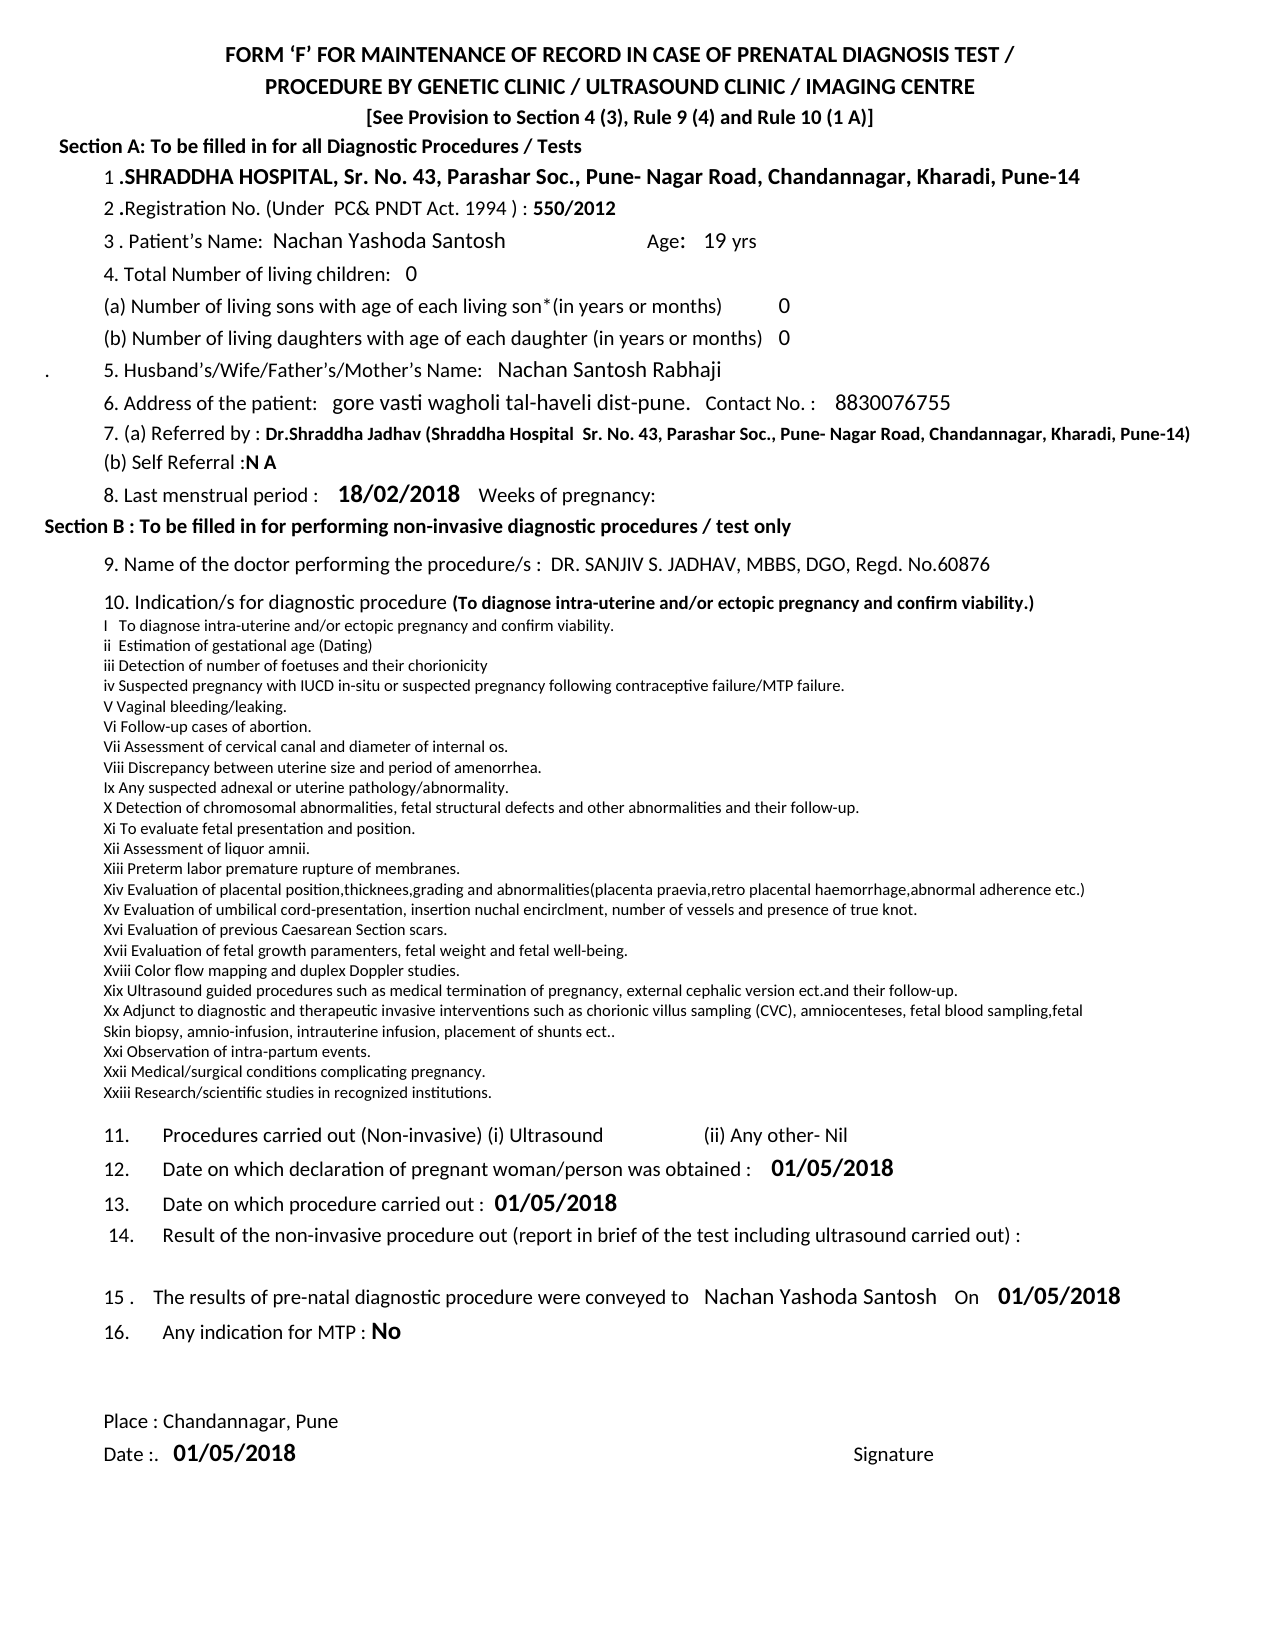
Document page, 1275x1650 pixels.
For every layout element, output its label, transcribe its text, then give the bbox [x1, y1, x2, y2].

text Xiii Preterm labor premature rupture of membranes. [0, 858, 1196, 879]
text Xii Assessment of liquor amnii. [0, 838, 1196, 858]
text . 5. Husband’s/Wife/Father’s/Mother’s Name: [44, 355, 1255, 383]
text Xviii Color flow mapping and duplex Doppler studies. [0, 960, 1275, 980]
text Vi Follow-up cases of abortion. [0, 716, 1196, 737]
text Section B : To be filled in for performing non-invasive diagnostic procedures / test only [44, 513, 1255, 538]
text Vii Assessment of cervical canal and diameter of internal os. [0, 737, 1196, 757]
text 10. Indication/s for diagnostic procedure (To diagnose intra-uterine and/or ectopic pregnancy and confirm viability.) [75, 589, 1255, 615]
text 11. Procedures carried out (Non-invasive) (i) Ultrasound (ii) Any other- Nil [0, 1123, 1275, 1148]
text X Detection of chromosomal abnormalities, fetal structural defects and other abnormalities and their follow-up. [0, 798, 1196, 818]
text 6. Address of the patient: Contact No. : [103, 388, 1255, 416]
text [See Provision to Section 4 (3), Rule 9 (4) and Rule 10 (1 A)] [44, 104, 1196, 129]
text ii Estimation of gestational age (Dating) [0, 635, 1196, 655]
text (b) Self Referral :N A [44, 449, 1255, 474]
text Xv Evaluation of umbilical cord-presentation, insertion nuchal encirclment, number of vessels and presence of true knot. [0, 899, 1275, 919]
text Xiv Evaluation of placental position,thicknees,grading and abnormalities(placenta praevia,retro placental haemorrhage,abnormal adherence etc.) [0, 879, 1275, 899]
text iv Suspected pregnancy with IUCD in-situ or suspected pregnancy following contraceptive failure/MTP failure. [0, 676, 1196, 696]
text 16. Any indication for MTP : No [0, 1315, 1275, 1346]
text Place : Chandannagar, Pune [0, 1408, 1275, 1434]
text Xix Ultrasound guided procedures such as medical termination of pregnancy, external cephalic version ect.and their follow-up. [0, 980, 1275, 1001]
text Xxii Medical/surgical conditions complicating pregnancy. [0, 1062, 1275, 1082]
text Xxi Observation of intra-partum events. [103, 1041, 1275, 1062]
text 15 . The results of pre-natal diagnostic procedure were conveyed to On [0, 1280, 1275, 1311]
text Ix Any suspected adnexal or uterine pathology/abnormality. [0, 777, 1196, 798]
text 8. Last menstrual period : Weeks of pregnancy: [44, 478, 1255, 509]
text 1 .SHRADDHA HOSPITAL, Sr. No. 43, Parashar Soc., Pune- Nagar Road, Chandannagar, Kharadi, Pune-14 [44, 162, 1196, 191]
text V Vaginal bleeding/leaking. [0, 696, 1196, 716]
text Xxiii Research/scientific studies in recognized institutions. [0, 1082, 1275, 1102]
text PROCEDURE BY GENETIC CLINIC / ULTRASOUND CLINIC / IMAGING CENTRE [44, 72, 1196, 100]
text 3 . Patient’s Name: Age: yrs [44, 224, 1166, 254]
text 9. Name of the doctor performing the procedure/s : DR. SANJIV S. JADHAV, MBBS, DGO, Regd. No.60876 [0, 551, 1255, 577]
text Xvii Evaluation of fetal growth paramenters, fetal weight and fetal well-being. [0, 940, 1275, 960]
text 2 .Registration No. (Under PC& PNDT Act. 1994 ) : 550/2012 [44, 195, 1196, 220]
text Xvi Evaluation of previous Caesarean Section scars. [0, 919, 1275, 940]
text (b) Number of living daughters with age of each daughter (in years or months) [44, 323, 1255, 351]
text Section A: To be filled in for all Diagnostic Procedures / Tests [44, 133, 1196, 159]
text 7. (a) Referred by : Dr.Shraddha Jadhav (Shraddha Hospital Sr. No. 43, Parashar Soc., Pune- Nagar Road, Chandannagar, Kharadi, Pune-14) [44, 420, 1255, 445]
text 12. Date on which declaration of pregnant woman/person was obtained : [0, 1152, 1275, 1182]
text I To diagnose intra-uterine and/or ectopic pregnancy and confirm viability. [75, 615, 1255, 635]
text (a) Number of living sons with age of each living son*(in years or months) [44, 291, 1255, 319]
text 13. Date on which procedure carried out : [0, 1187, 1275, 1217]
text Xi To evaluate fetal presentation and position. [0, 818, 1196, 838]
text 4. Total Number of living children: [44, 259, 1196, 287]
text Date :. Signature [0, 1438, 1275, 1468]
text Skin biopsy, amnio-infusion, intrauterine infusion, placement of shunts ect.. [0, 1021, 1275, 1041]
text iii Detection of number of foetuses and their chorionicity [0, 655, 1196, 676]
text 14. Result of the non-invasive procedure out (report in brief of the test including ultrasound carried out) : [103, 1222, 1226, 1247]
text Xx Adjunct to diagnostic and therapeutic invasive interventions such as chorionic villus sampling (CVC), amniocenteses, fetal blood sampling,fetal [0, 1001, 1275, 1021]
text Viii Discrepancy between uterine size and period of amenorrhea. [0, 757, 1196, 777]
text FORM ‘F’ FOR MAINTENANCE OF RECORD IN CASE OF PRENATAL DIAGNOSIS TEST / [44, 40, 1196, 68]
